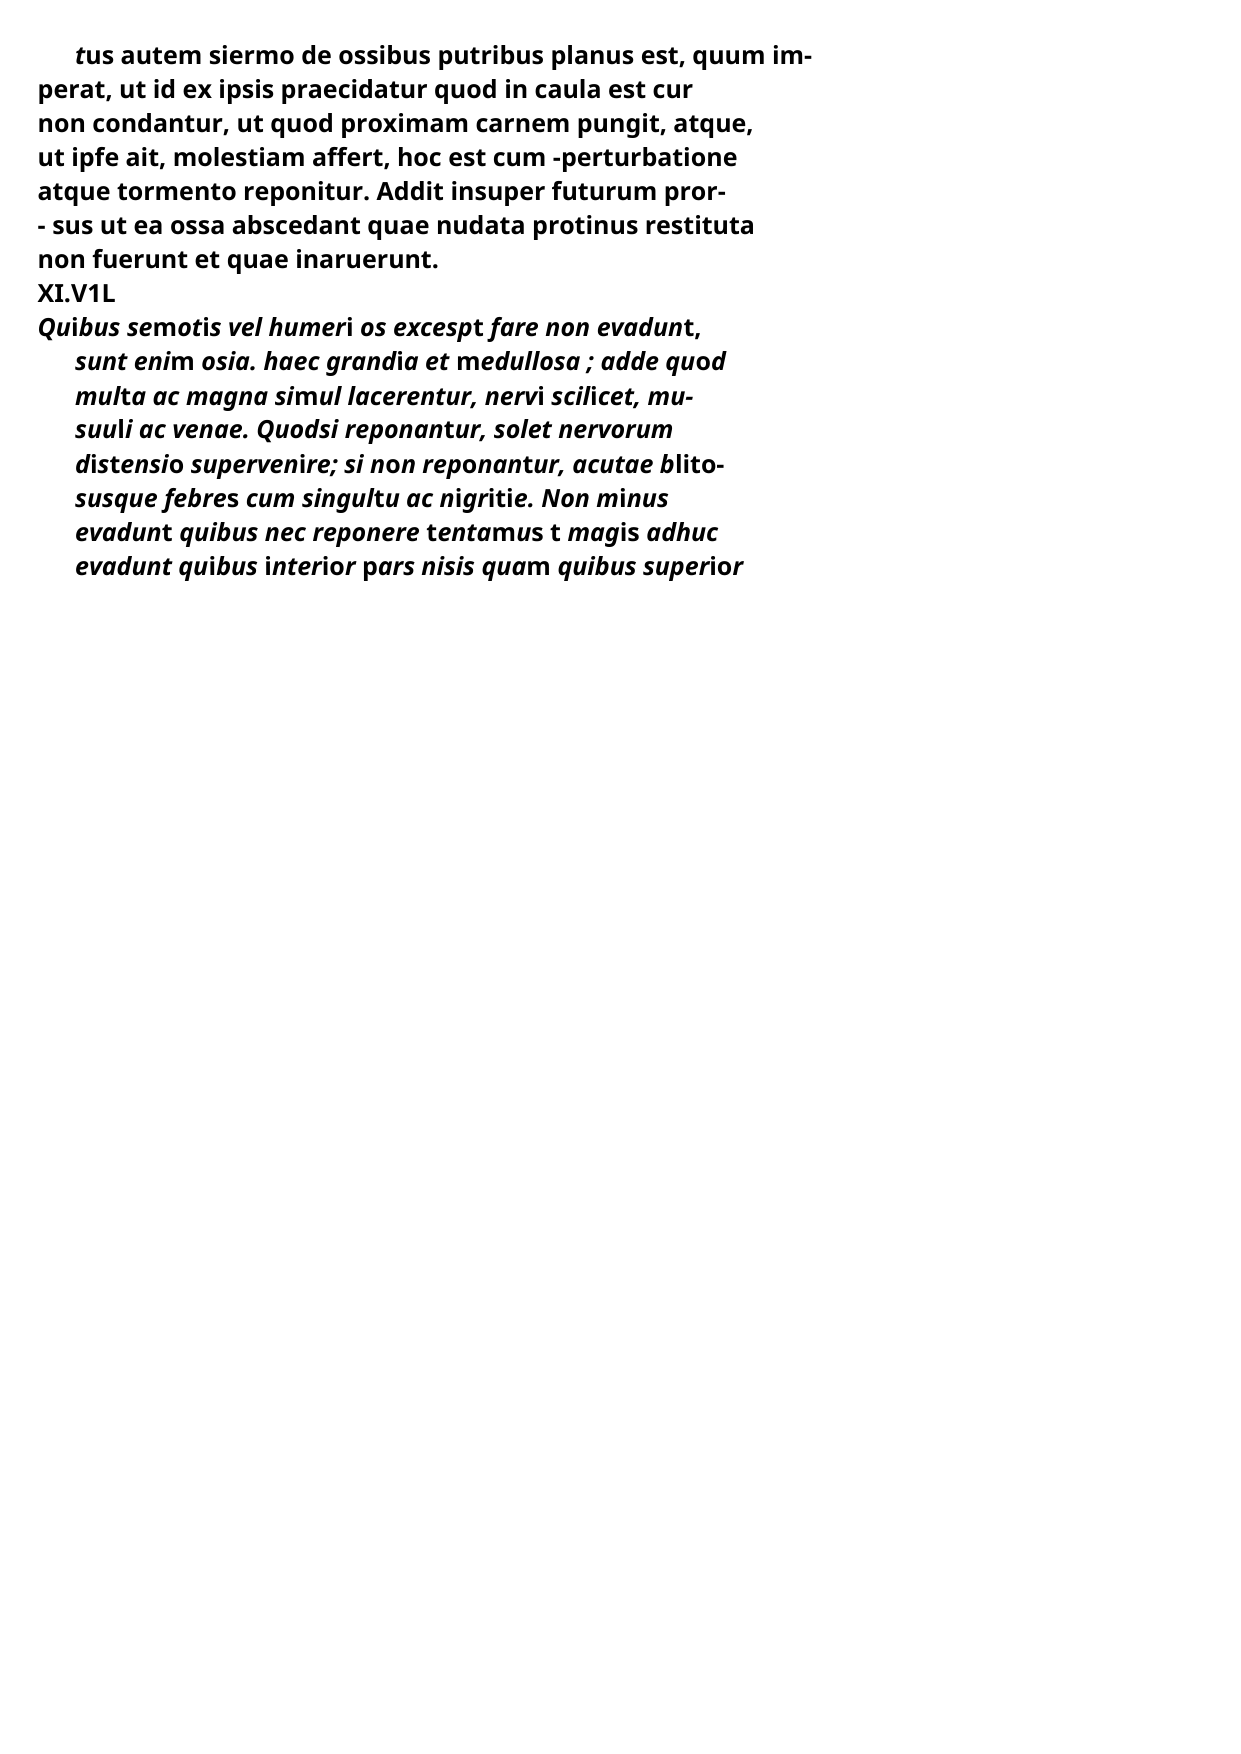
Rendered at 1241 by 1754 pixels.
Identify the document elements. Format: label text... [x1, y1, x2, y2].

text Quibus semotis vel humeri os excespt fare non evadunt, sunt enim osia. haec grandia et medullosa ; adde quod multa ac magna simul lacerentur, nervi scilicet, mu- suuli ac venae. Quodsi reponantur, solet nervorum distensio supervenire; si non reponantur, acutae blito- susque febres cum singultu ac nigritie. Non minus evadunt quibus nec reponere tentamus t magis adhuc evadunt quibus interior pars nisis quam quibus superior [37, 310, 1203, 582]
text tus autem siermo de ossibus putribus planus est, quum im- perat, ut id ex ipsis praecidatur quod in caula est cur non condantur, ut quod proximam carnem pungit, atque, ut ipfe ait, molestiam affert, hoc est cum -perturbatione atque tormento reponitur. Addit insuper futurum pror- - sus ut ea ossa abscedant quae nudata protinus restituta non fuerunt et quae inaruerunt. [37, 37, 1203, 276]
text XI.V1L [37, 276, 1203, 310]
